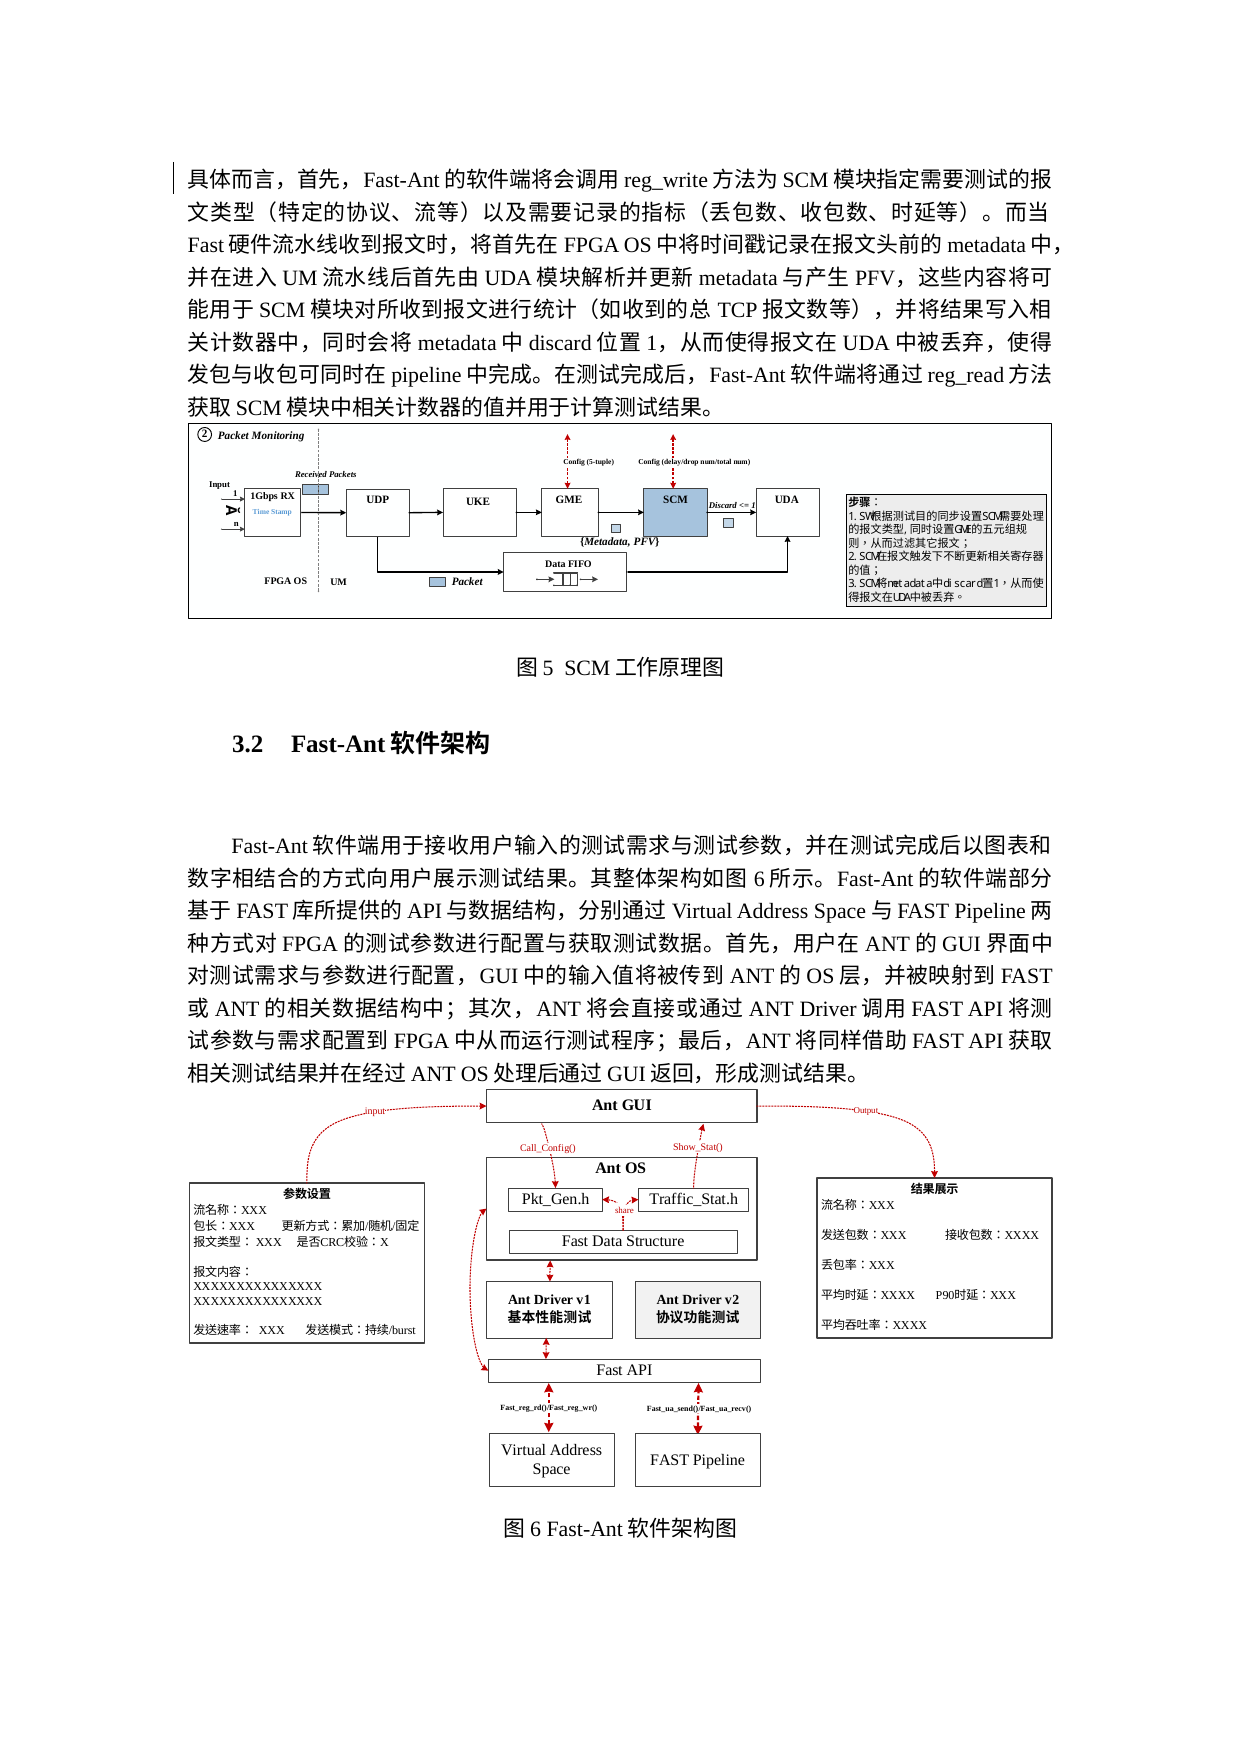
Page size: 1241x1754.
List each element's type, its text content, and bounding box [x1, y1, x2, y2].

text 图6 Fast-Ant软件架构图 [187, 1510, 1053, 1543]
text Fast-Ant软件端用于接收用户输入的测试需求与测试参数，并在测试完成后以图表和数字相结合的方式向用户展示测试结果。其整体架构如图6所示。Fast-Ant的软件端部分基于FAST库所提供的API与数据结构，分别通过Virtual Address Space与FAST Pipeline两种方式对FPGA的测试参数进行配置与获取测试数据。首先，用户在ANT的GUI界面中对测试需求与参数进行配置，GUI中的输入值将被传到ANT的OS层，并被映射到FAST或ANT的相关数据结构中；其次，ANT将会直接或通过ANT Driver调用FAST API将测试参数与需求配置到FPGA中从而运行测试程序；最后，ANT将同样借助FAST API获取相关测试结果并在经过ANT OS处理后通过GUI返回，形成测试结果。 [187, 828, 1053, 1088]
subtitle Fast-Ant软件架构 [232, 709, 1053, 774]
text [187, 162, 1053, 422]
text 图5 SCM工作原理图 [187, 649, 1053, 682]
